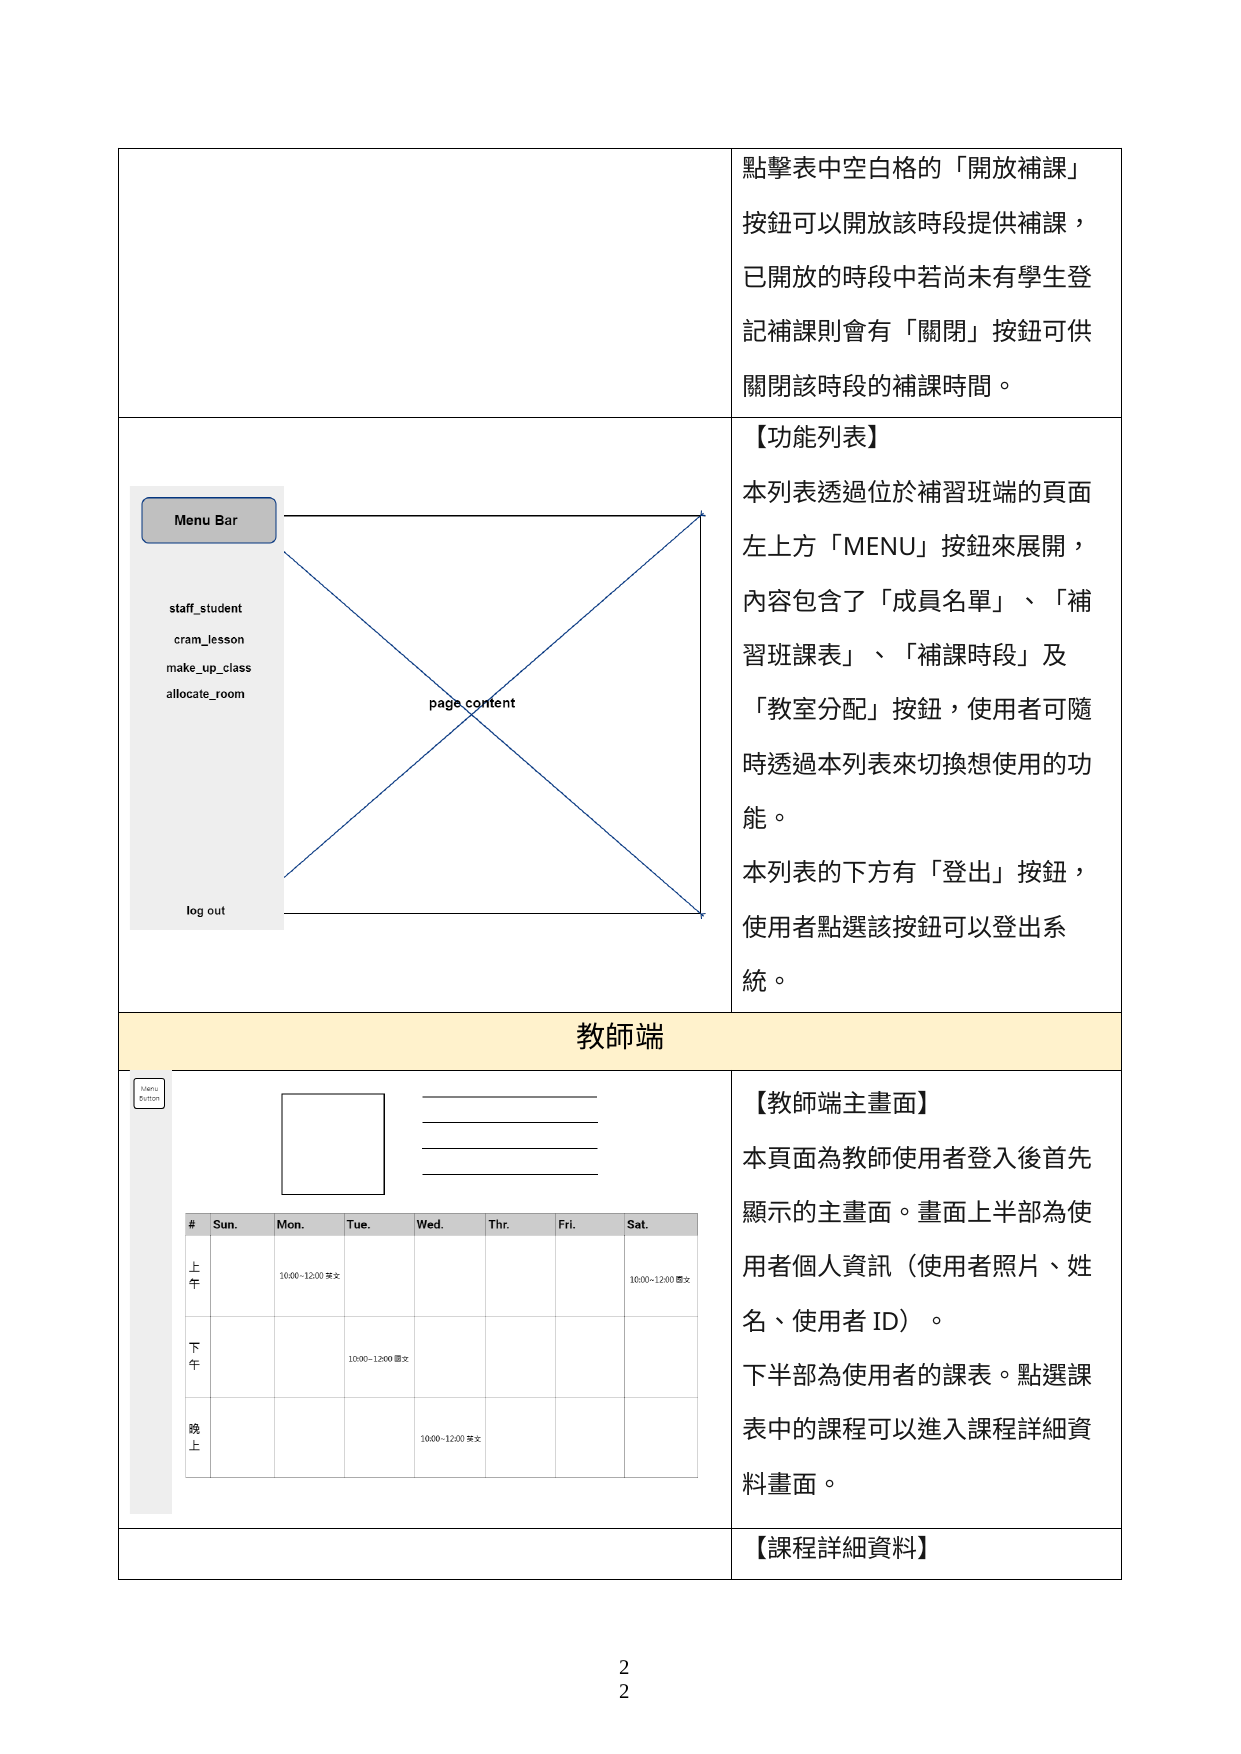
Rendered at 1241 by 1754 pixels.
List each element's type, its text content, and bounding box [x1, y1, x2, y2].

table_cell [119, 418, 731, 1012]
table_cell [119, 1529, 731, 1579]
table_cell 【功能列表】 本列表透過位於補習班端的頁面左上方「MENU」按鈕來展開，內容包含了「成員名單」、「補習班課表」、「補課時段」及「教室分配」按鈕，使用者可隨時透過本列表來切換想使用的功能。 本列表的下方有「登出」按鈕，使用者點選該按鈕可以登出系統。 [732, 418, 1121, 1012]
picture [129, 1070, 721, 1514]
table_cell 【教師端主畫面】 本頁面為教師使用者登入後首先顯示的主畫面。畫面上半部為使用者個人資訊（使用者照片、姓名、使用者ID）。 下半部為使用者的課表。點選課表中的課程可以進入課程詳細資料畫面。 [732, 1071, 1121, 1528]
table_cell 教師端 [119, 1013, 1121, 1070]
table_cell [119, 149, 731, 417]
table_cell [732, 149, 1121, 417]
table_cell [732, 1529, 1121, 1579]
picture [129, 486, 721, 930]
table_cell [119, 1071, 731, 1528]
